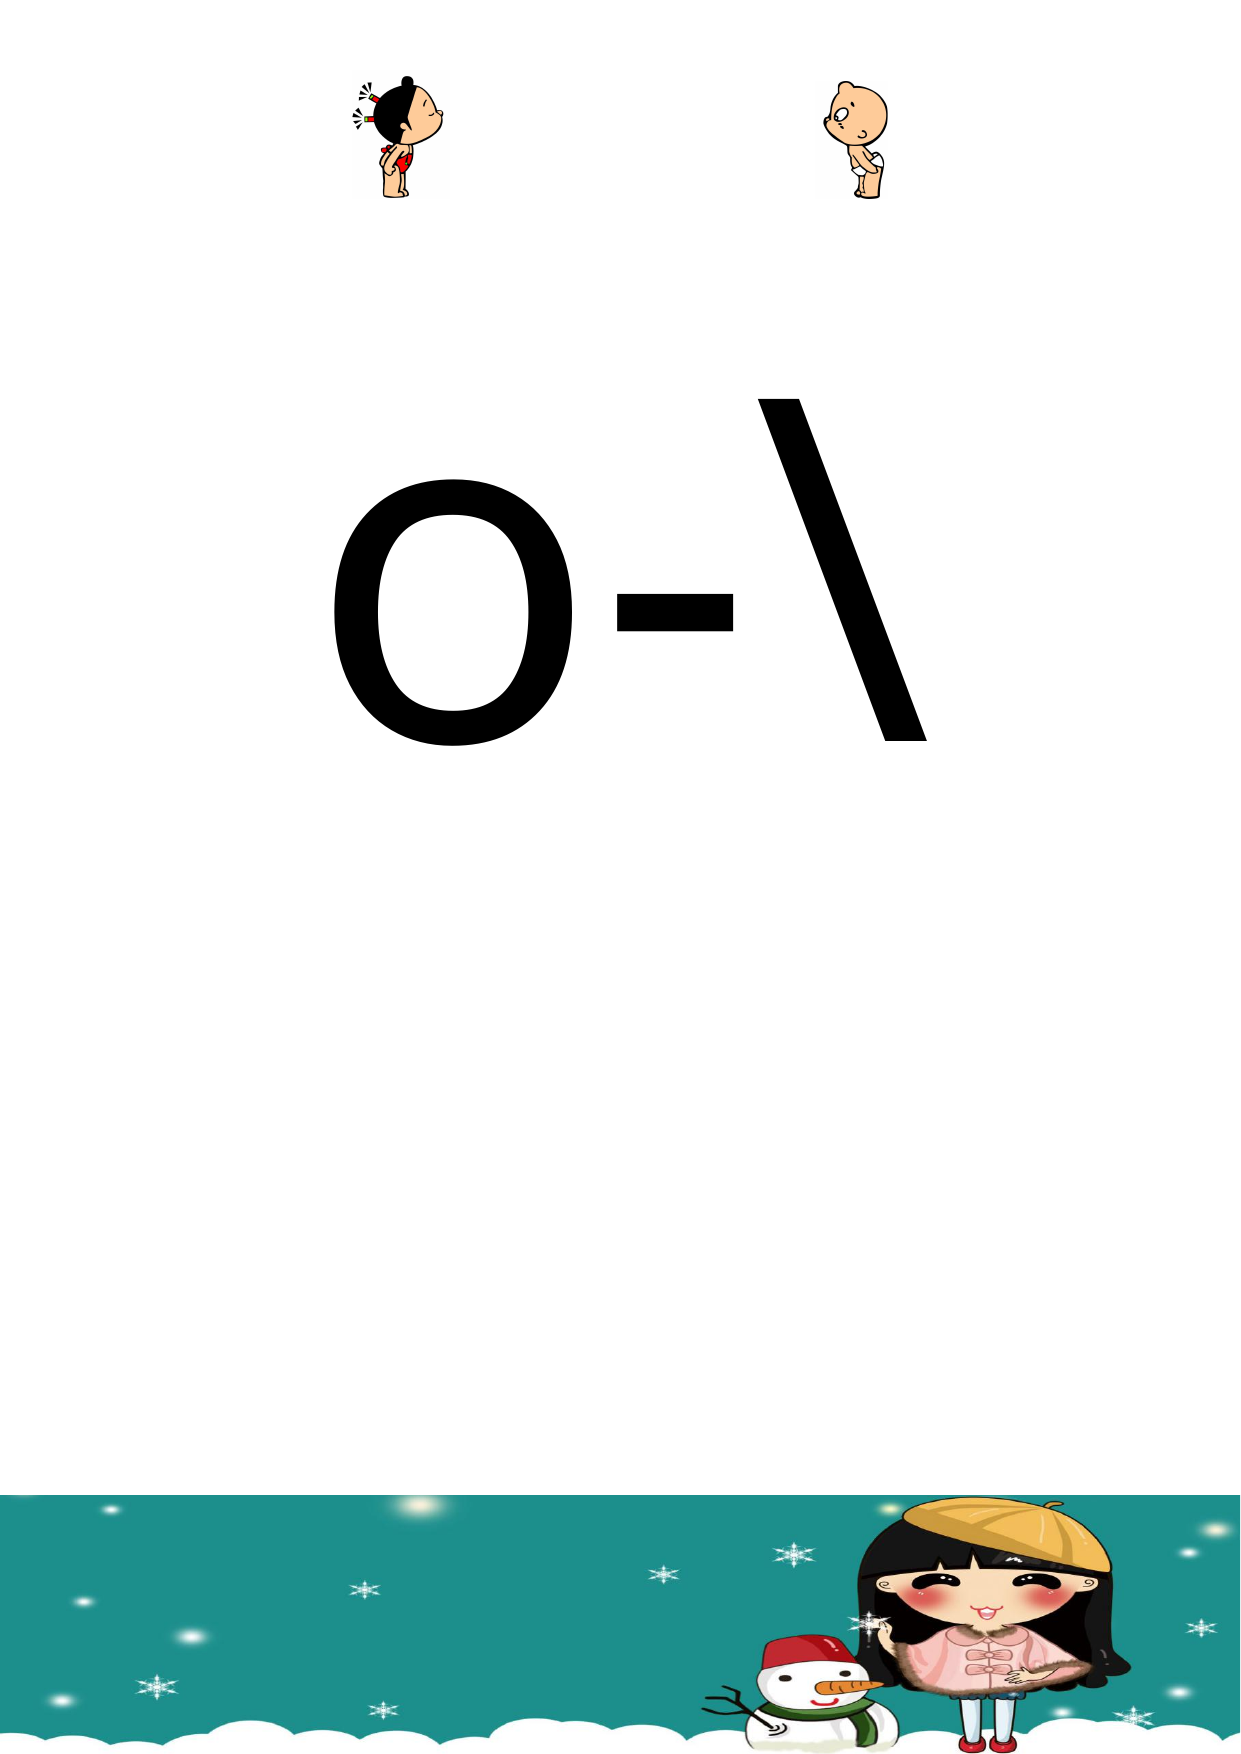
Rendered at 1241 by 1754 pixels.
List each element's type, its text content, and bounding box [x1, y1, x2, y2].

picture [0, 1495, 1241, 1754]
picture [814, 81, 888, 199]
picture [352, 70, 451, 199]
text \O\ \-o-\ [0, 214, 1239, 897]
